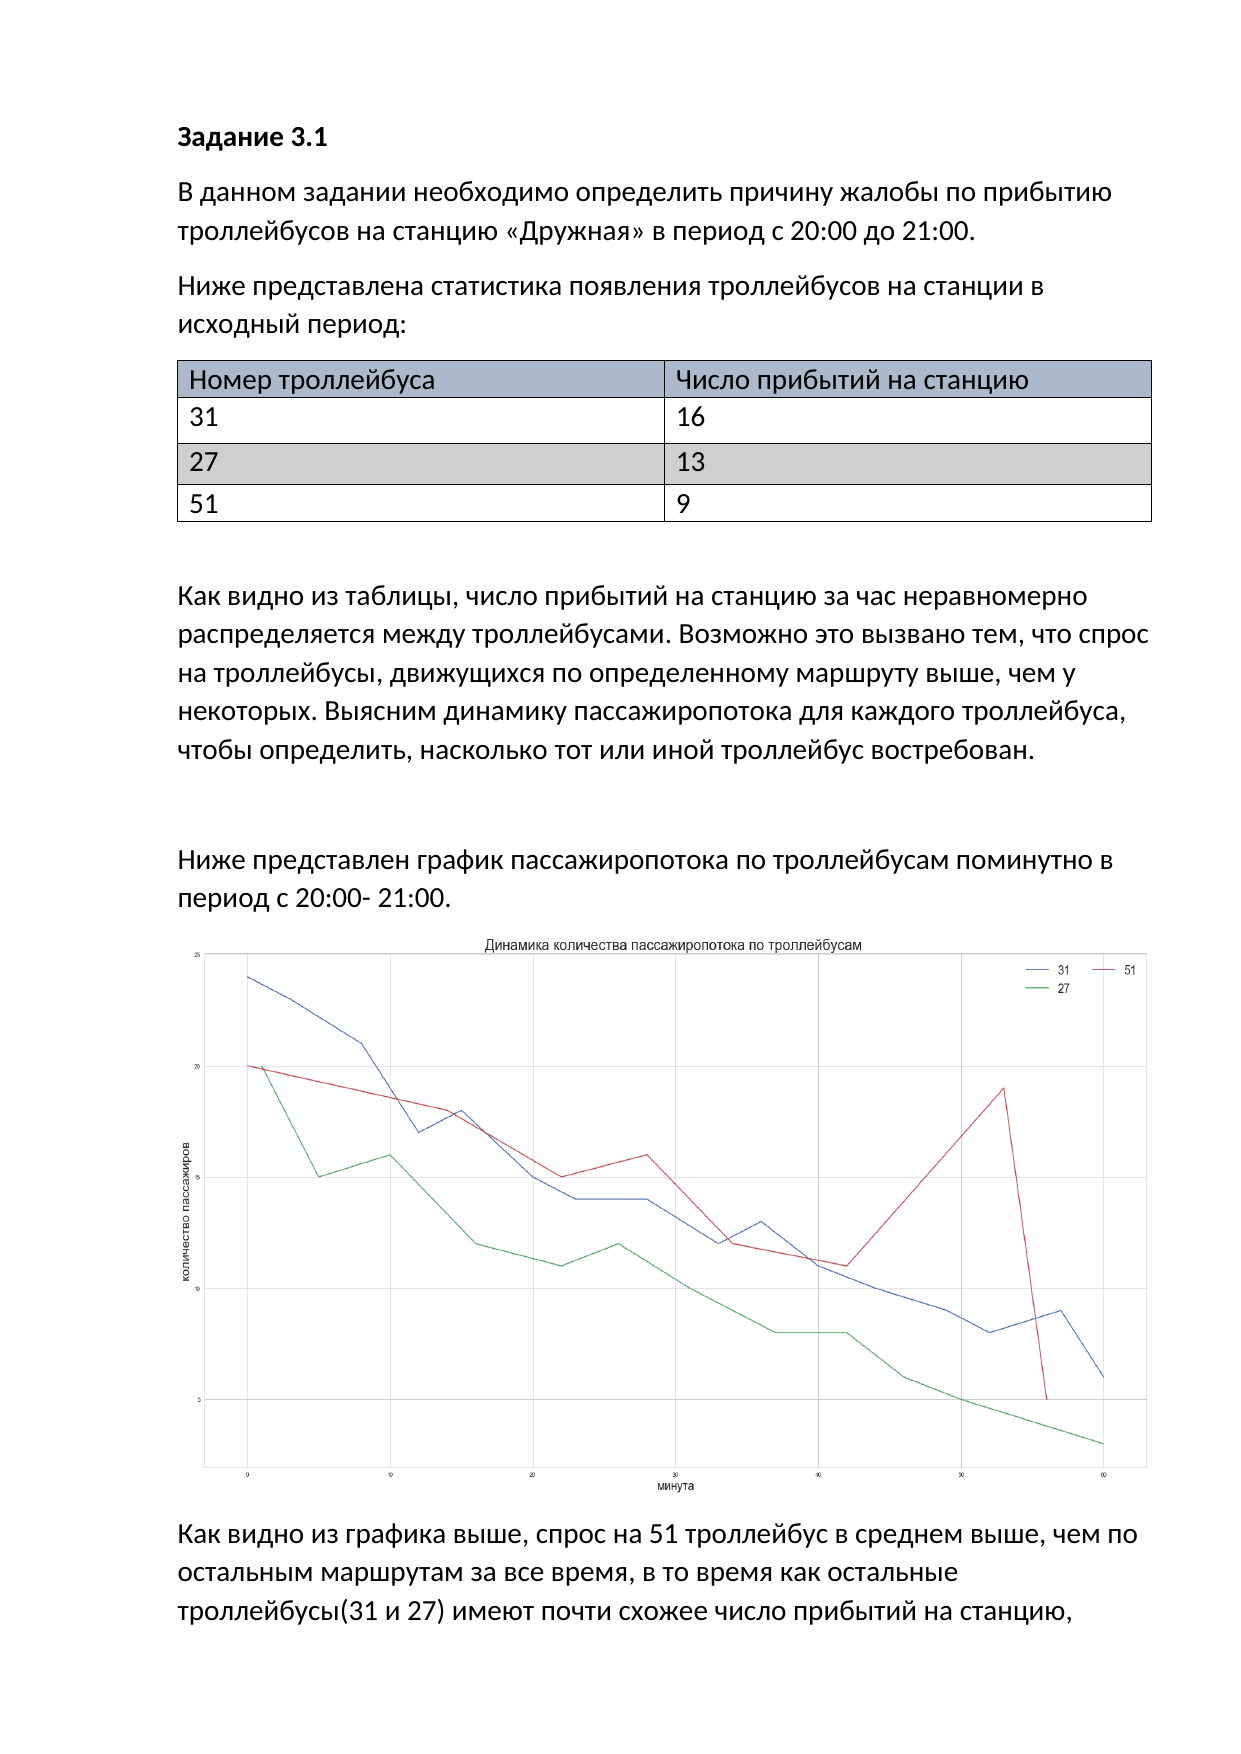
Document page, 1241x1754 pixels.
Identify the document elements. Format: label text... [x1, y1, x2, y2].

picture [177, 934, 1150, 1496]
table_cell 16 [665, 398, 1151, 442]
table_cell 31 [178, 398, 664, 442]
text Ниже представлен график пассажиропотока по троллейбусам поминутно в период с 20:00- 21:00. [177, 841, 1152, 915]
text Ниже представлена статистика появления троллейбусов на станции в исходный период: [177, 267, 1152, 341]
table_cell 13 [665, 444, 1151, 484]
table_cell 27 [178, 444, 664, 484]
text Как видно из таблицы, число прибытий на станцию за час неравномерно распределяется между троллейбусами. Возможно это вызвано тем, что спрос на троллейбусы, движущихся по определенному маршруту выше, чем у некоторых. Выясним динамику пассажиропотока для каждого троллейбуса, чтобы определить, насколько тот или иной троллейбус востребован. [177, 577, 1152, 766]
text В данном задании необходимо определить причину жалобы по прибытию троллейбусов на станцию «Дружная» в период с 20:00 до 21:00. [177, 173, 1152, 247]
table_cell 51 [178, 485, 664, 521]
table_header Число прибытий на станцию [665, 361, 1151, 397]
table_cell 9 [665, 485, 1151, 521]
table_header Номер троллейбуса [178, 361, 664, 397]
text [177, 1515, 1152, 1627]
text Задание 3.1 [177, 118, 1152, 154]
